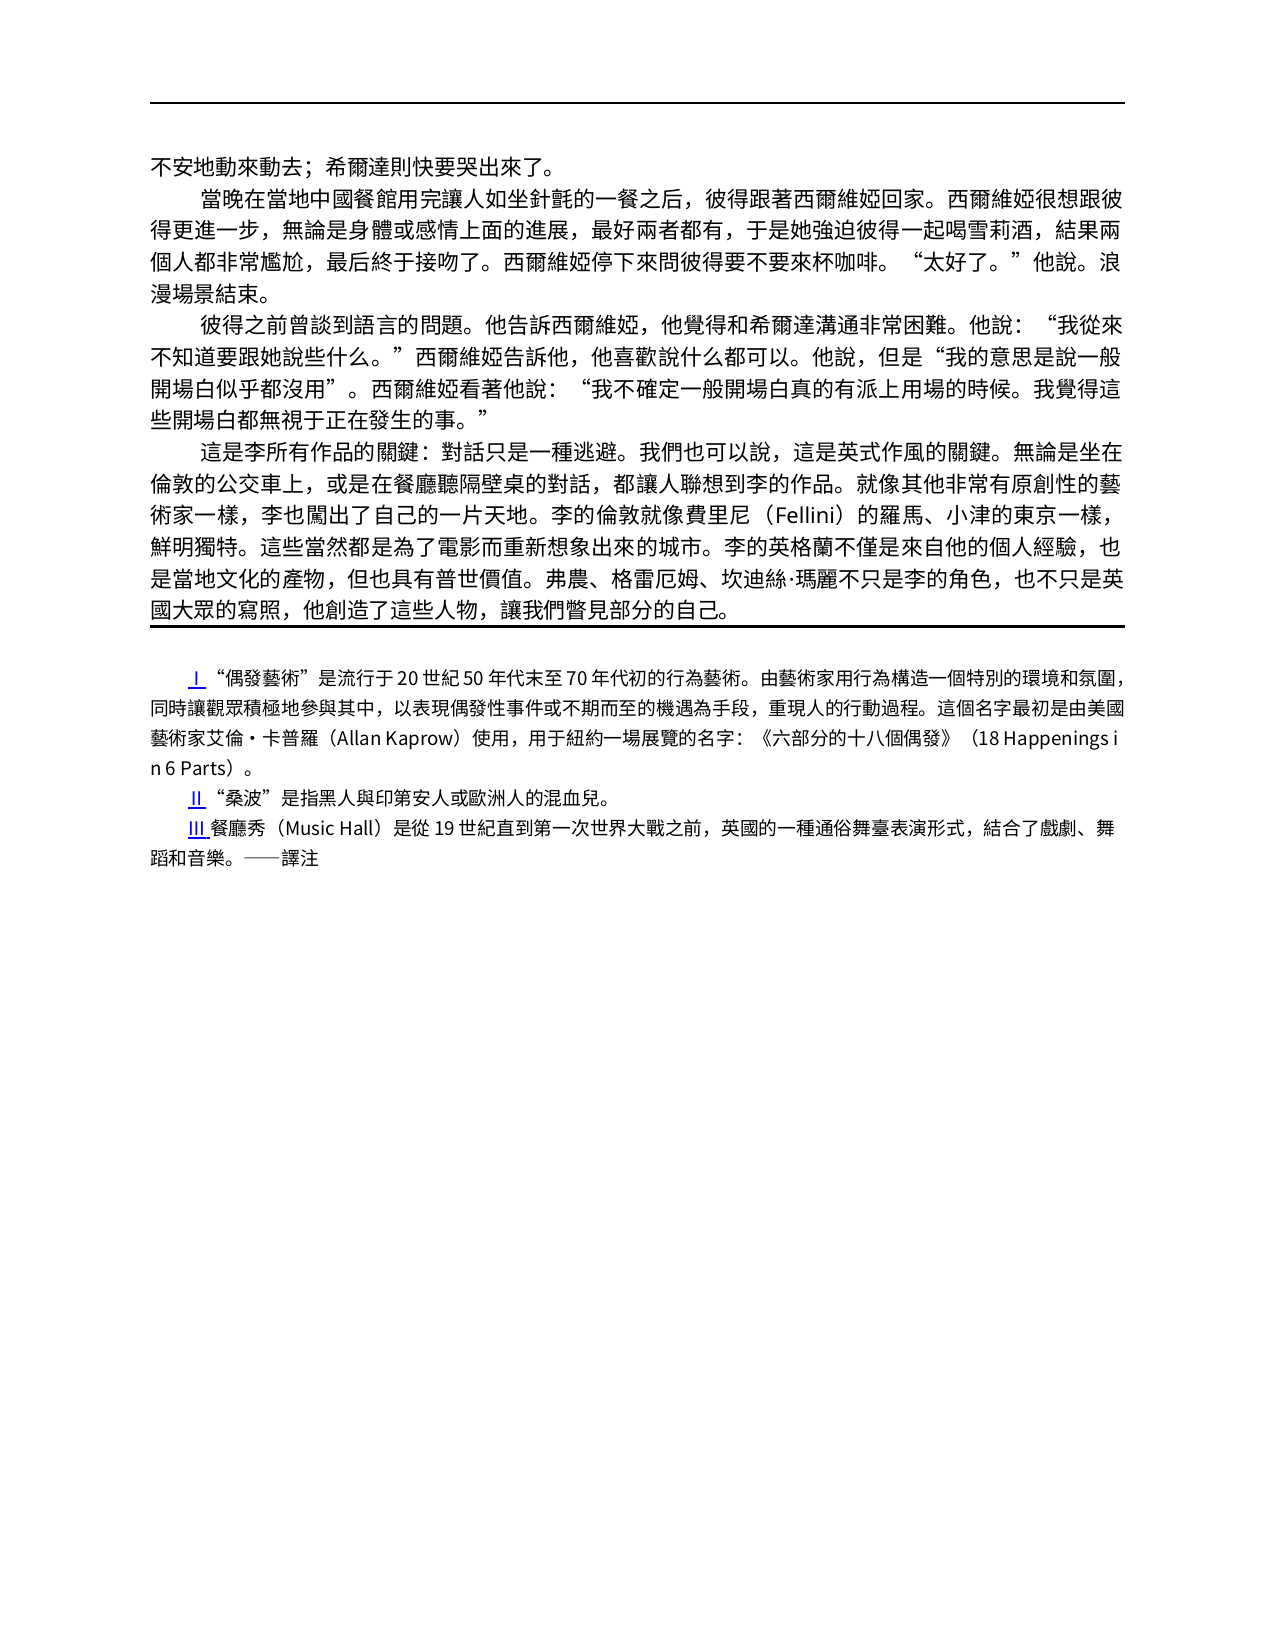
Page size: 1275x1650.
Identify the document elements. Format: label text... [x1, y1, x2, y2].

text Ⅱ“桑波”是指黑人與印第安人或歐洲人的混血兒。 [150, 781, 1125, 811]
text 當晚在當地中國餐館用完讓人如坐針氈的一餐之后，彼得跟著西爾維婭回家。西爾維婭很想跟彼得更進一步，無論是身體或感情上面的進展，最好兩者都有，于是她強迫彼得一起喝雪莉酒，結果兩個人都非常尷尬，最后終于接吻了。西爾維婭停下來問彼得要不要來杯咖啡。“太好了。”他說。浪漫場景結束。 [150, 182, 1125, 308]
text 這是李所有作品的關鍵：對話只是一種逃避。我們也可以說，這是英式作風的關鍵。無論是坐在倫敦的公交車上，或是在餐廳聽隔壁桌的對話，都讓人聯想到李的作品。就像其他非常有原創性的藝術家一樣，李也闖出了自己的一片天地。李的倫敦就像費里尼（Fellini）的羅馬、小津的東京一樣，鮮明獨特。這些當然都是為了電影而重新想象出來的城市。李的英格蘭不僅是來自他的個人經驗，也是當地文化的產物，但也具有普世價值。弗農、格雷厄姆、坎迪絲·瑪麗不只是李的角色，也不只是英國大眾的寫照，他創造了這些人物，讓我們瞥見部分的自己。 [150, 435, 1125, 625]
text 彼得之前曾談到語言的問題。他告訴西爾維婭，他覺得和希爾達溝通非常困難。他說：“我從來不知道要跟她說些什么。”西爾維婭告訴他，他喜歡說什么都可以。他說，但是“我的意思是說一般開場白似乎都沒用”。西爾維婭看著他說：“我不確定一般開場白真的有派上用場的時候。我覺得這些開場白都無視于正在發生的事。” [150, 308, 1125, 435]
text Ⅰ“偶發藝術”是流行于20世紀50年代末至70年代初的行為藝術。由藝術家用行為構造一個特別的環境和氛圍，同時讓觀眾積極地參與其中，以表現偶發性事件或不期而至的機遇為手段，重現人的行動過程。這個名字最初是由美國藝術家艾倫·卡普羅（Allan Kaprow）使用，用于紐約一場展覽的名字：《六部分的十八個偶發》（18 Happenings in 6 Parts）。 [150, 661, 1125, 781]
text Ⅲ餐廳秀（Music Hall）是從19世紀直到第一次世界大戰之前，英國的一種通俗舞臺表演形式，結合了戲劇、舞蹈和音樂。——譯注 [150, 811, 1125, 871]
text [150, 150, 1125, 182]
